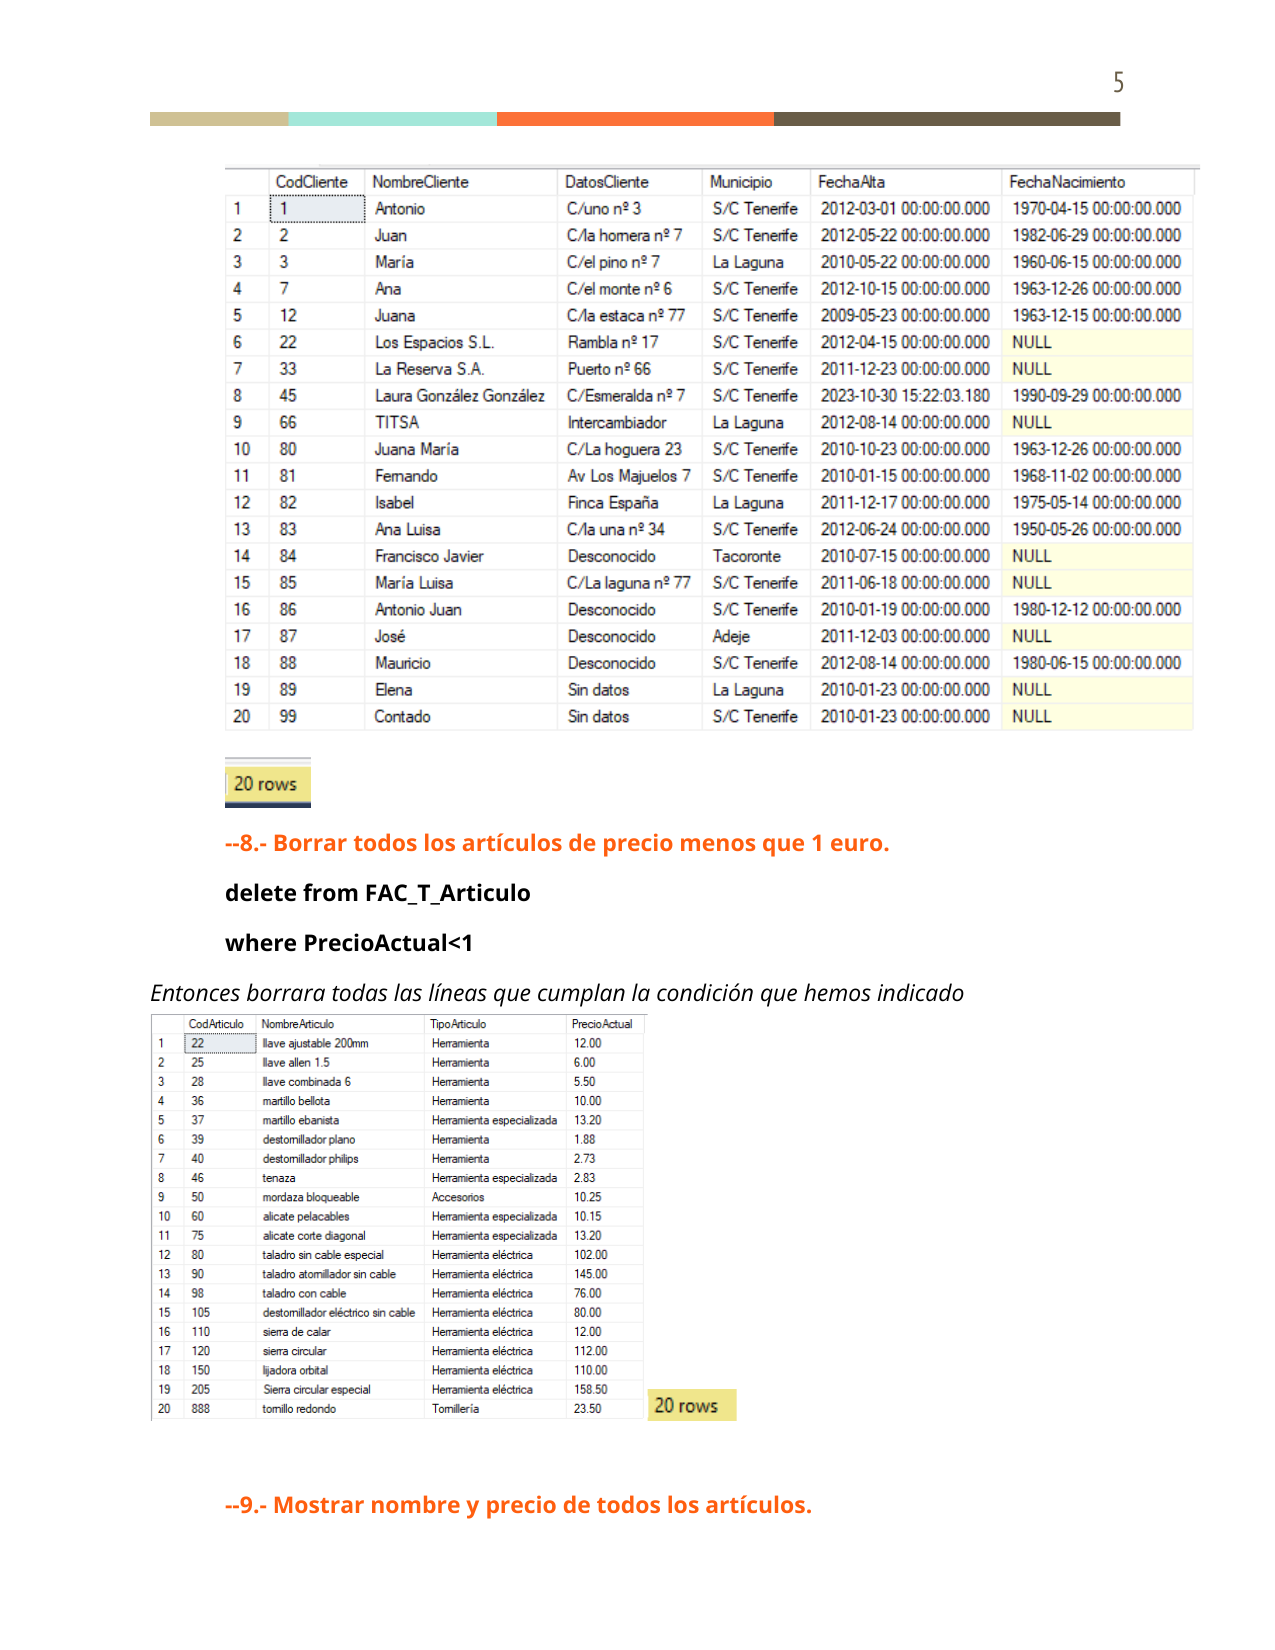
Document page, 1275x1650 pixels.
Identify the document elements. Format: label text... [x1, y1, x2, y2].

text delete from FAC_T_Articulo [225, 877, 1125, 908]
picture [150, 112, 1121, 126]
text --9.- Mostrar nombre y precio de todos los artículos. [225, 1489, 1125, 1520]
picture [225, 756, 311, 808]
text where PrecioActual<1 [150, 927, 1125, 958]
text --8.- Borrar todos los artículos de precio menos que 1 euro. [225, 827, 1125, 858]
picture [150, 1014, 737, 1421]
picture [225, 164, 1200, 738]
